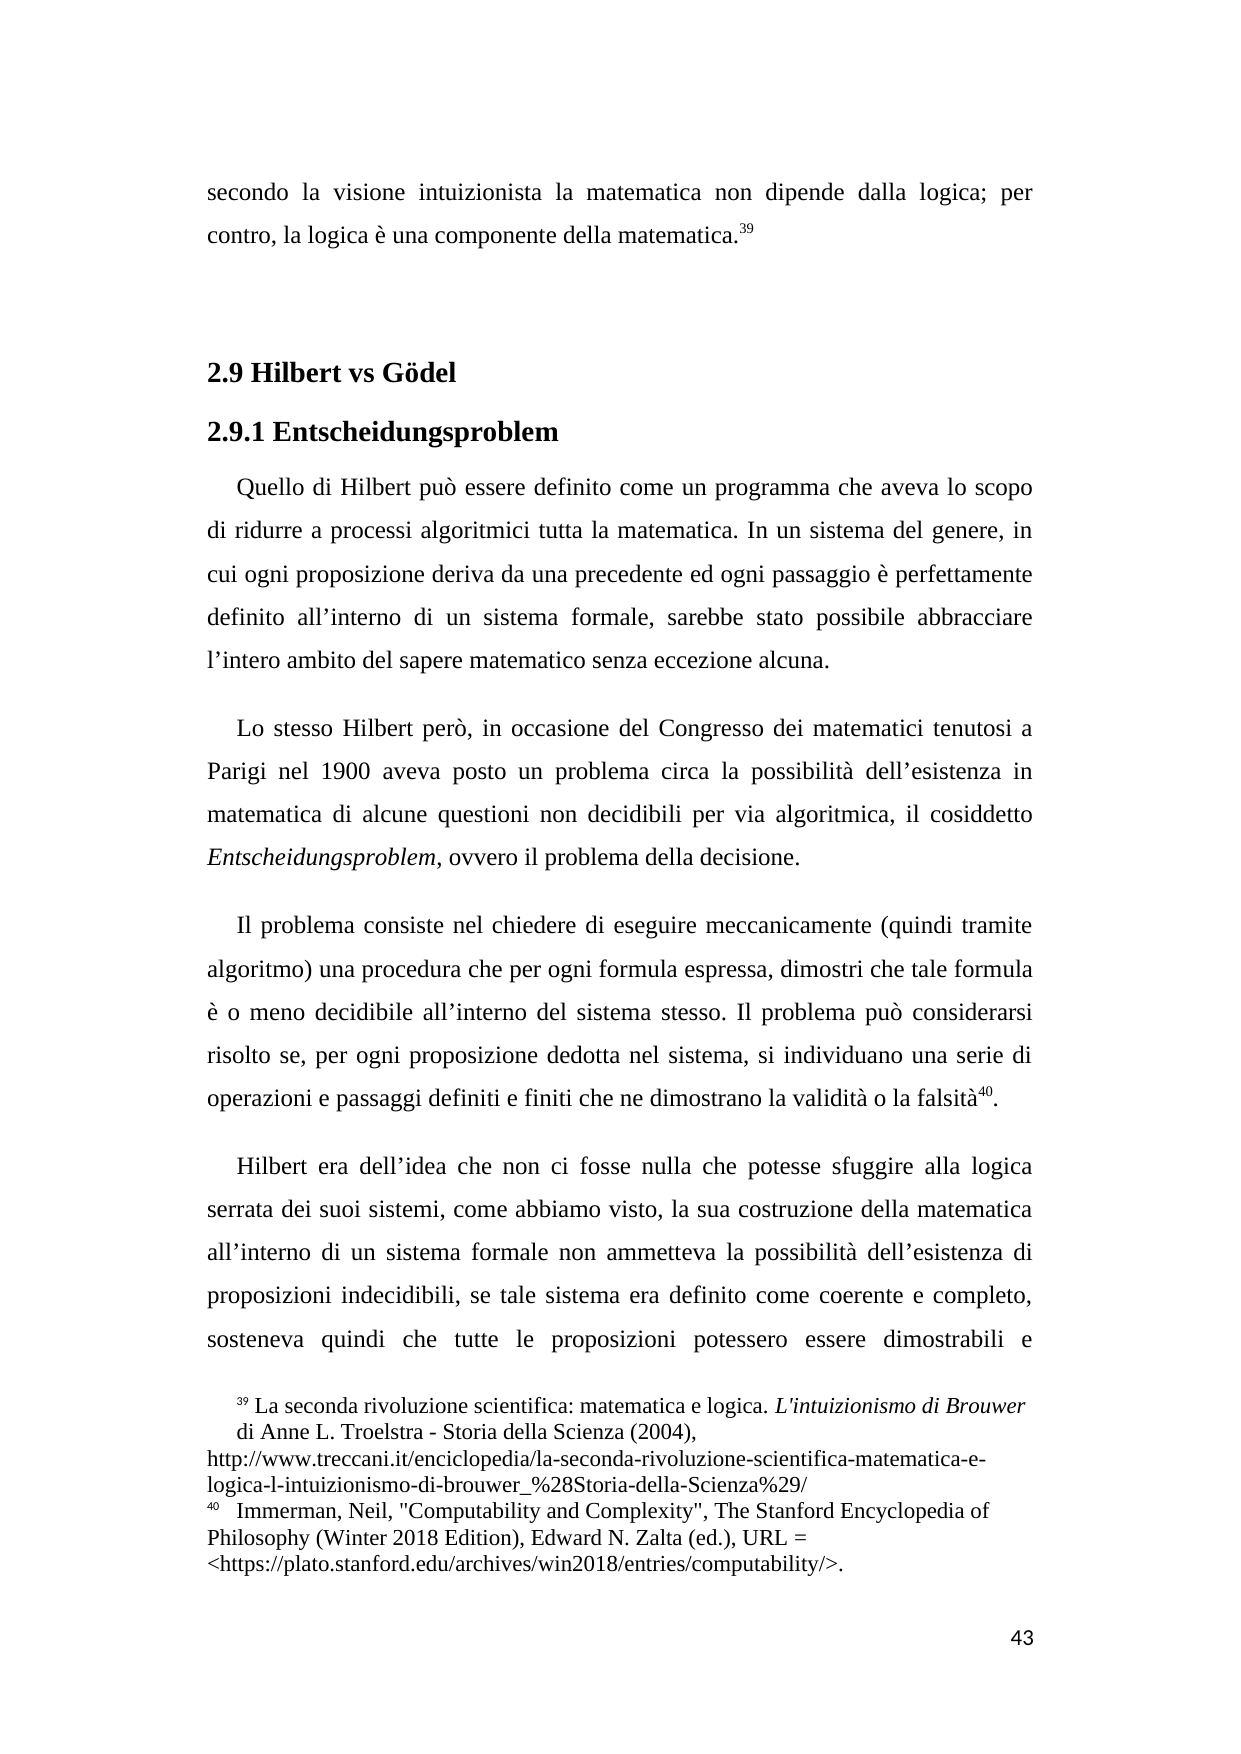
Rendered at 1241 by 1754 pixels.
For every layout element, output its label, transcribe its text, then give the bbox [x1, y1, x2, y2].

text Lo stesso Hilbert però, in occasione del Congresso dei matematici tenutosi a Parigi nel 1900 aveva posto un problema circa la possibilità dell’esistenza in matematica di alcune questioni non decidibili per via algoritmica, il cosiddetto Entscheidungsproblem, ovvero il problema della decisione. [207, 713, 1033, 871]
subtitle 2.9 Hilbert vs Gödel [207, 355, 1033, 389]
subtitle 2.9.1 Entscheidungsproblem [207, 414, 1033, 447]
text Il problema consiste nel chiedere di eseguire meccanicamente (quindi tramite algoritmo) una procedura che per ogni formula espressa, dimostri che tale formula è o meno decidibile all’interno del sistema stesso. Il problema può considerarsi risolto se, per ogni proposizione dedotta nel sistema, si individuano una serie di operazioni e passaggi definiti e finiti che ne dimostrano la validità o la falsità. [207, 911, 1033, 1112]
text Quello di Hilbert può essere definito come un programma che aveva lo scopo di ridurre a processi algoritmici tutta la matematica. In un sistema del genere, in cui ogni proposizione deriva da una precedente ed ogni passaggio è perfettamente definito all’interno di un sistema formale, sarebbe stato possibile abbracciare l’intero ambito del sapere matematico senza eccezione alcuna. [207, 472, 1033, 674]
